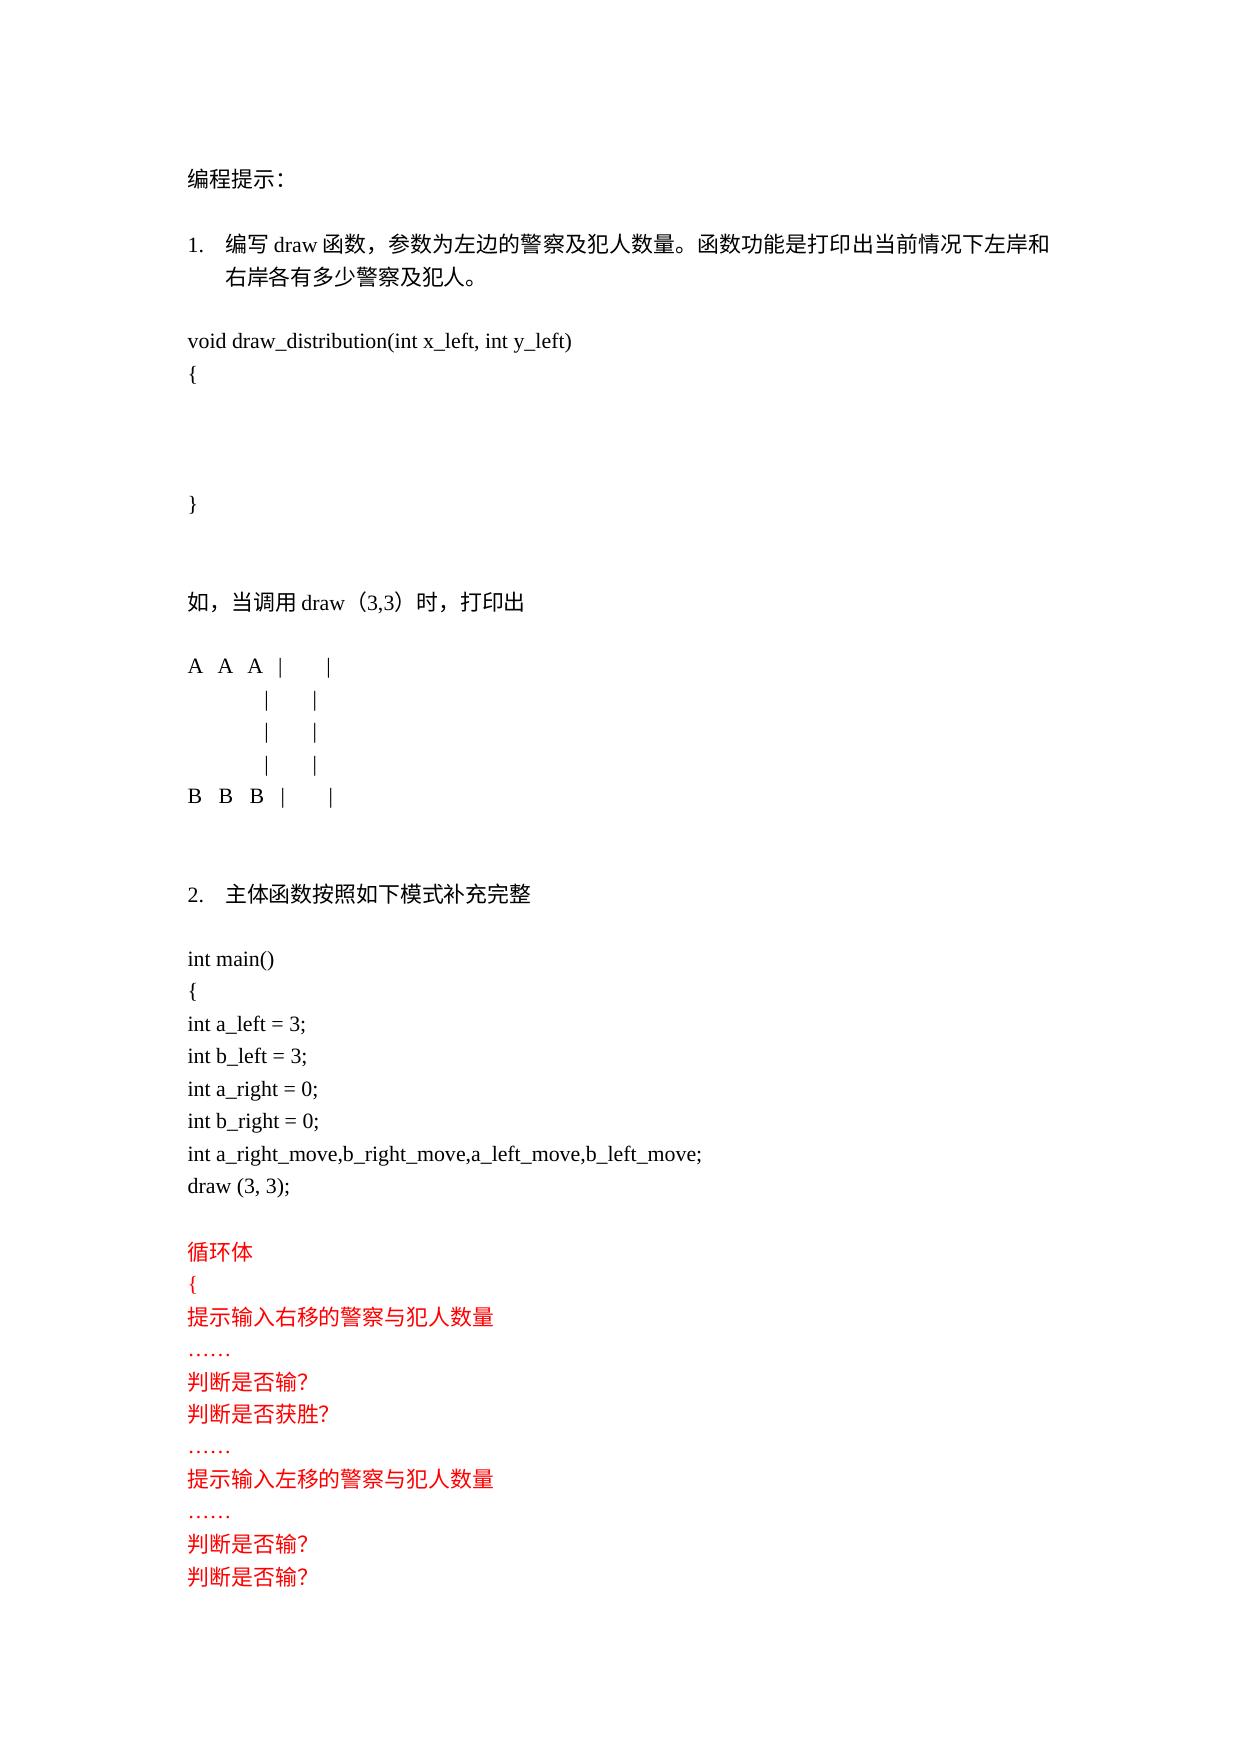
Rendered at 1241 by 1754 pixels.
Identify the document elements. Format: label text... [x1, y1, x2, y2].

text { [187, 974, 1053, 1007]
text 判断是否输？ [187, 1364, 1053, 1397]
text int b_right = 0; [187, 1104, 1053, 1137]
text …… [187, 1332, 1053, 1364]
text int a_left = 3; [187, 1007, 1053, 1039]
text | | [187, 714, 1053, 747]
text } [187, 487, 1053, 519]
text 提示输入右移的警察与犯人数量 [187, 1299, 1053, 1332]
text B B B | | [187, 779, 1053, 812]
text void draw_distribution(int x_left, int y_left) [187, 324, 1053, 357]
text int b_left = 3; [187, 1039, 1053, 1072]
text | | [187, 747, 1053, 779]
text 判断是否输？ [187, 1527, 1053, 1559]
text { [187, 1267, 1053, 1299]
text int a_right_move,b_right_move,a_left_move,b_left_move; [187, 1137, 1053, 1169]
text 如，当调用draw（3,3）时，打印出 [187, 584, 1053, 617]
text { [187, 357, 1053, 389]
text draw (3, 3); [187, 1169, 1053, 1202]
text …… [187, 1494, 1053, 1527]
text A A A | | [187, 649, 1053, 682]
text 判断是否输？ [187, 1559, 1053, 1592]
text 提示输入左移的警察与犯人数量 [187, 1462, 1053, 1494]
list 编写draw函数，参数为左边的警察及犯人数量。函数功能是打印出当前情况下左岸和右岸各有多少警察及犯人。 [187, 227, 1053, 292]
text int a_right = 0; [187, 1072, 1053, 1104]
text | | [187, 682, 1053, 714]
text 循环体 [187, 1234, 1053, 1267]
text int main() [187, 942, 1053, 974]
text 判断是否获胜？ [187, 1397, 1053, 1429]
text 编程提示： [187, 162, 1053, 194]
text …… [187, 1429, 1053, 1462]
list 主体函数按照如下模式补充完整 [187, 877, 1053, 909]
